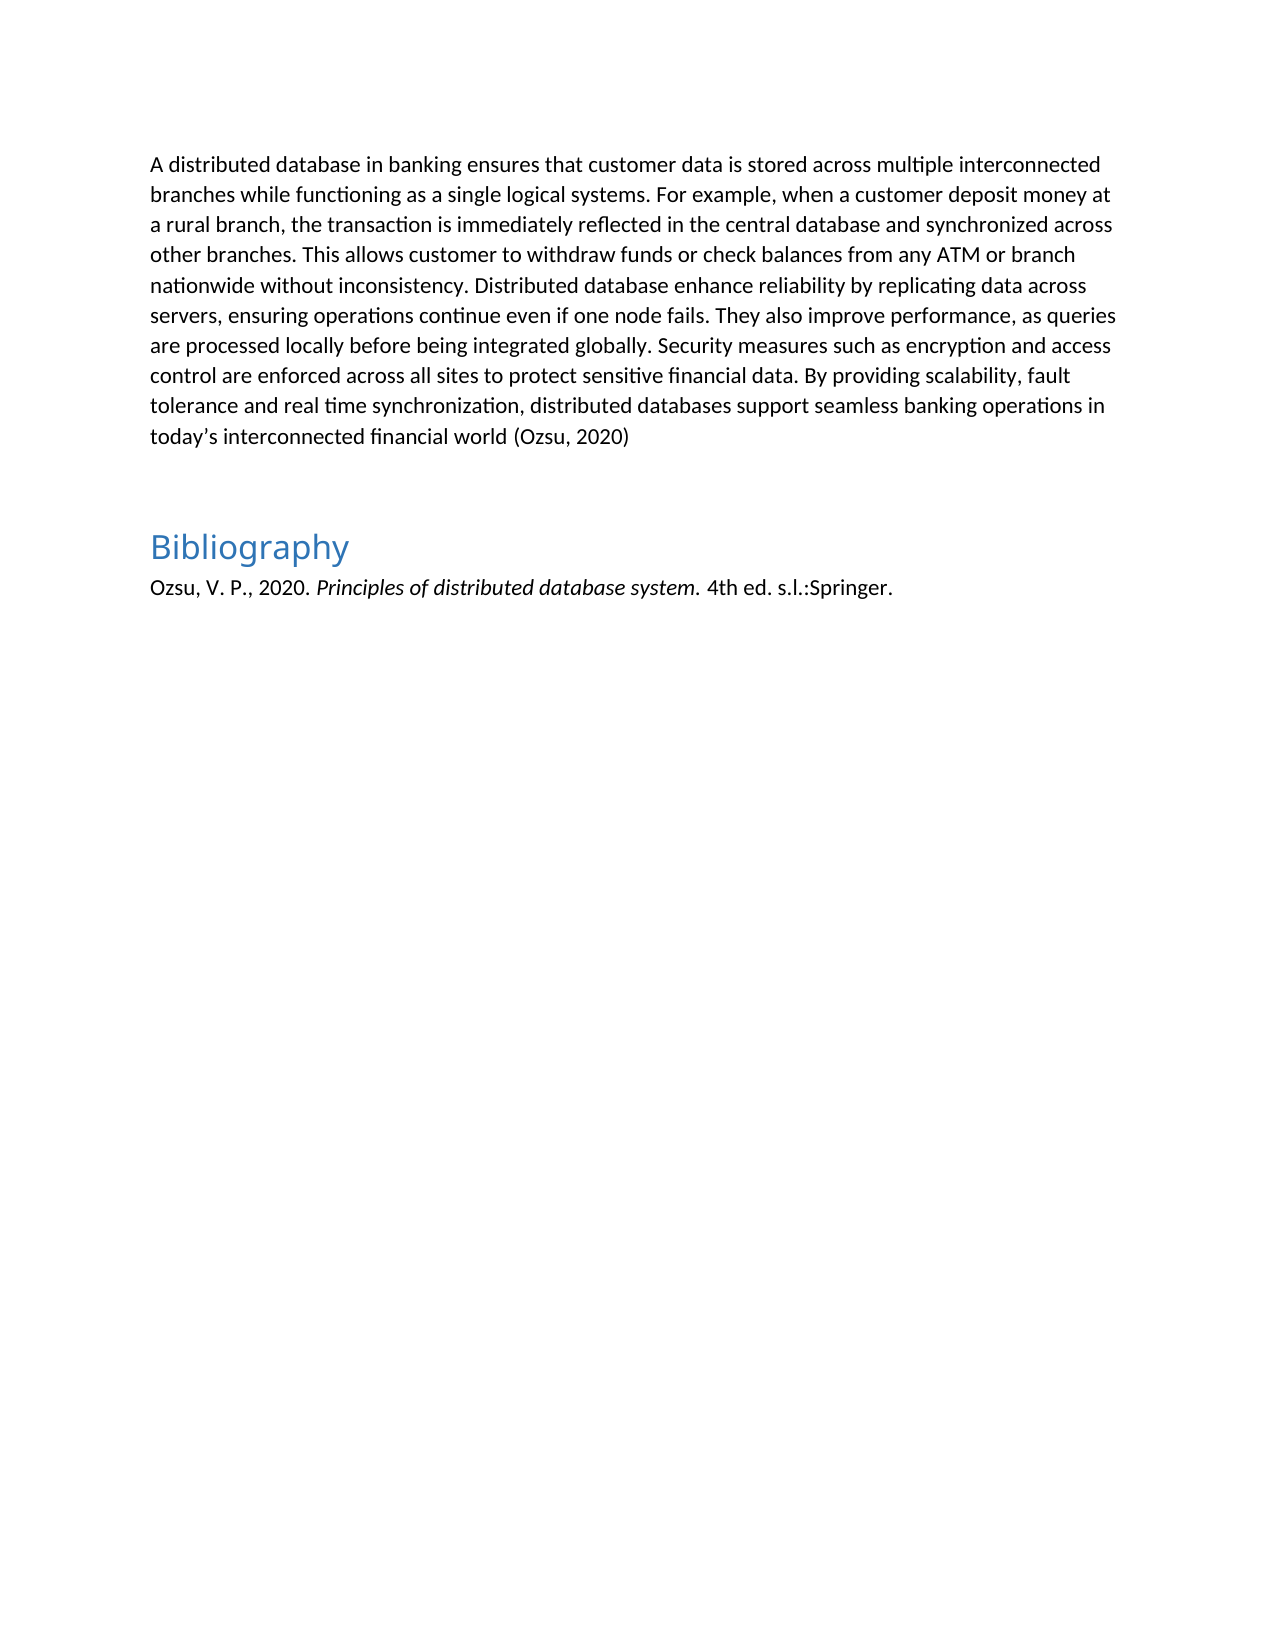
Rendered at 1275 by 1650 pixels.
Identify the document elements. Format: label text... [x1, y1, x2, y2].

text A distributed database in banking ensures that customer data is stored across multiple interconnected branches while functioning as a single logical systems. For example, when a customer deposit money at a rural branch, the transaction is immediately reflected in the central database and synchronized across other branches. This allows customer to withdraw funds or check balances from any ATM or branch nationwide without inconsistency. Distributed database enhance reliability by replicating data across servers, ensuring operations continue even if one node fails. They also improve performance, as queries are processed locally before being integrated globally. Security measures such as encryption and access control are enforced across all sites to protect sensitive financial data. By providing scalability, fault tolerance and real time synchronization, distributed databases support seamless banking operations in today’s interconnected financial world [150, 150, 1125, 450]
